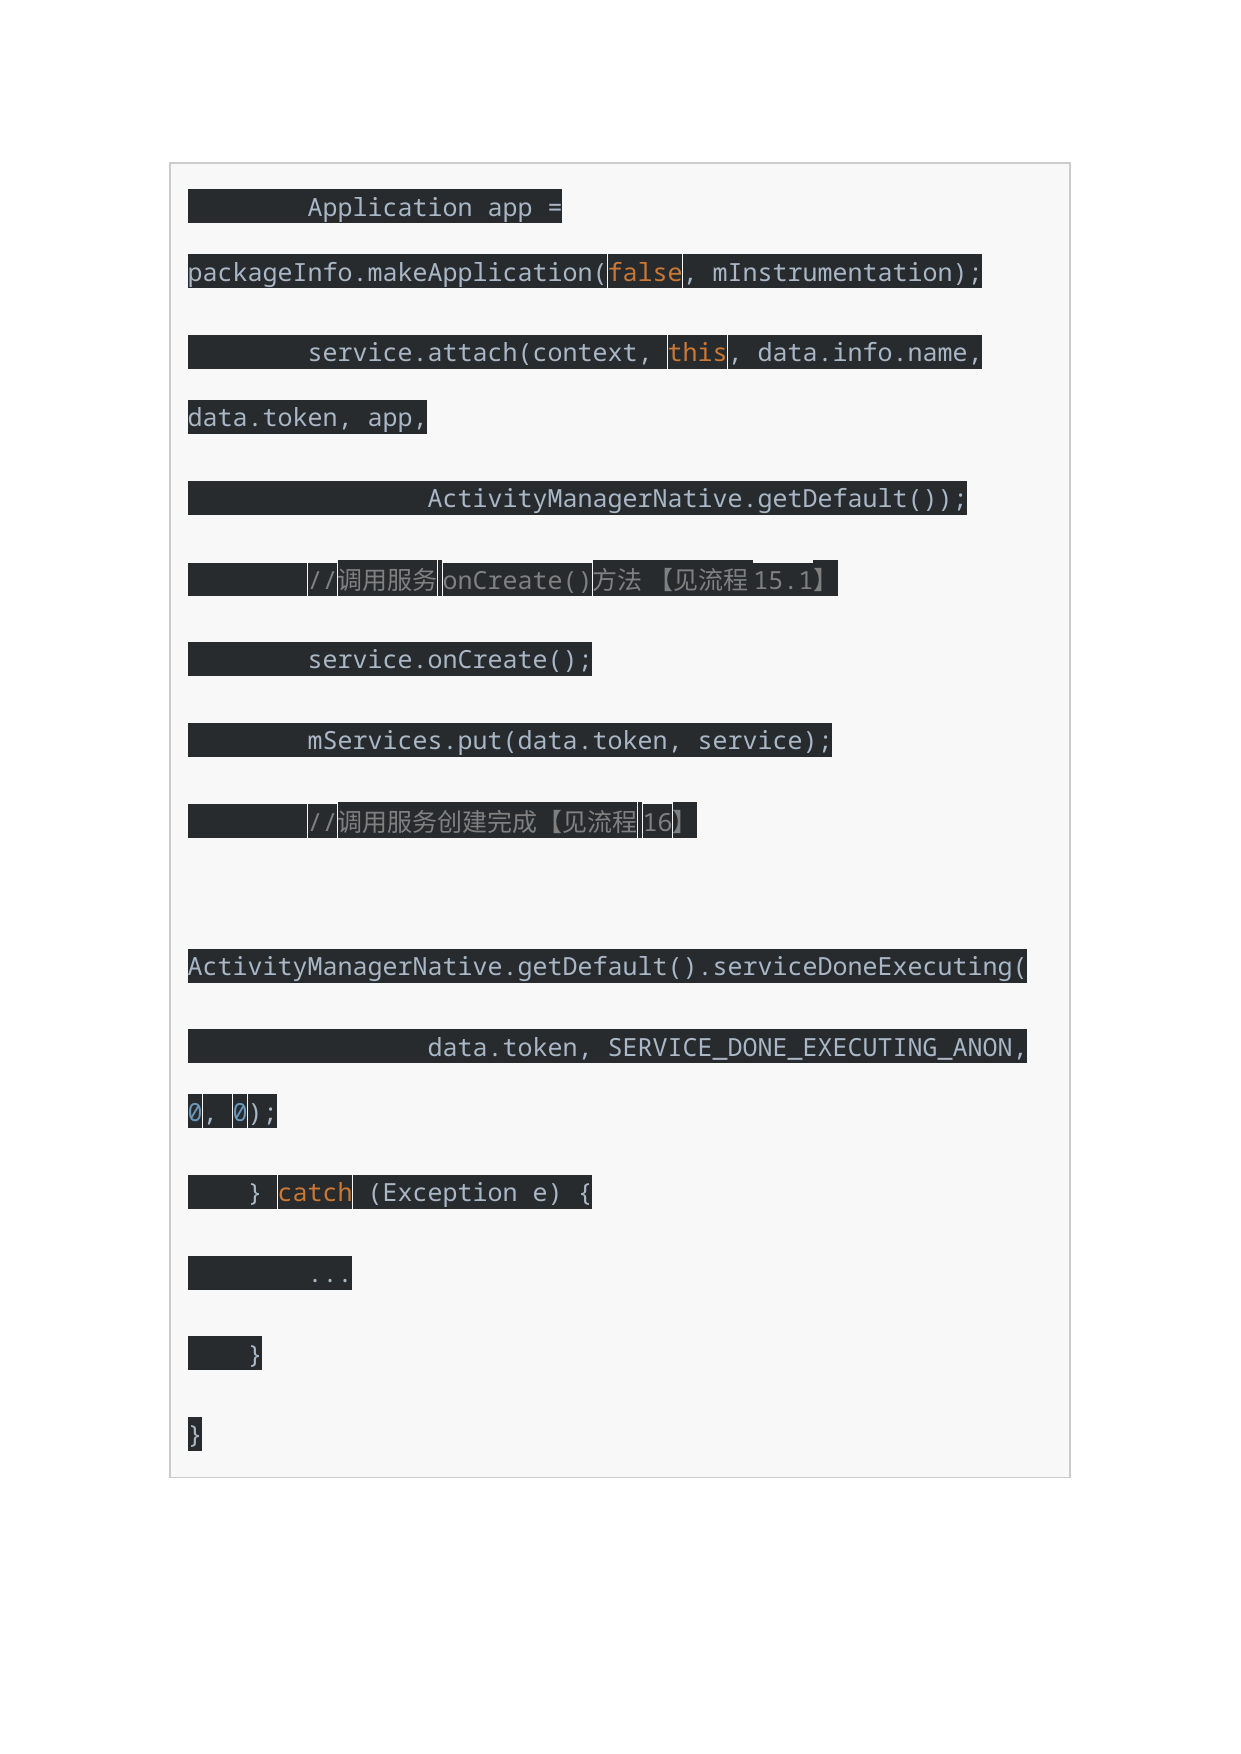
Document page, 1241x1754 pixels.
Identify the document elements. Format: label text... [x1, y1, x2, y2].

text //调用服务创建完成【见流程16】 [171, 776, 1069, 853]
text service.onCreate(); [171, 614, 1069, 691]
text } [171, 1389, 1069, 1477]
text ActivityManagerNative.getDefault().serviceDoneExecuting( [171, 856, 1069, 998]
text data.token, SERVICE_DONE_EXECUTING_ANON, 0, 0); [171, 1002, 1069, 1144]
text Application app = packageInfo.makeApplication(false, mInstrumentation); [171, 164, 1069, 304]
text service.attach(context, this, data.info.name, data.token, app, [171, 308, 1069, 449]
text mServices.put(data.token, service); [171, 695, 1069, 772]
text //调用服务onCreate()方法 【见流程15.1】 [171, 534, 1069, 611]
text ActivityManagerNative.getDefault()); [171, 453, 1069, 530]
text } [171, 1309, 1069, 1386]
text ... [171, 1228, 1069, 1305]
text } catch (Exception e) { [171, 1148, 1069, 1224]
